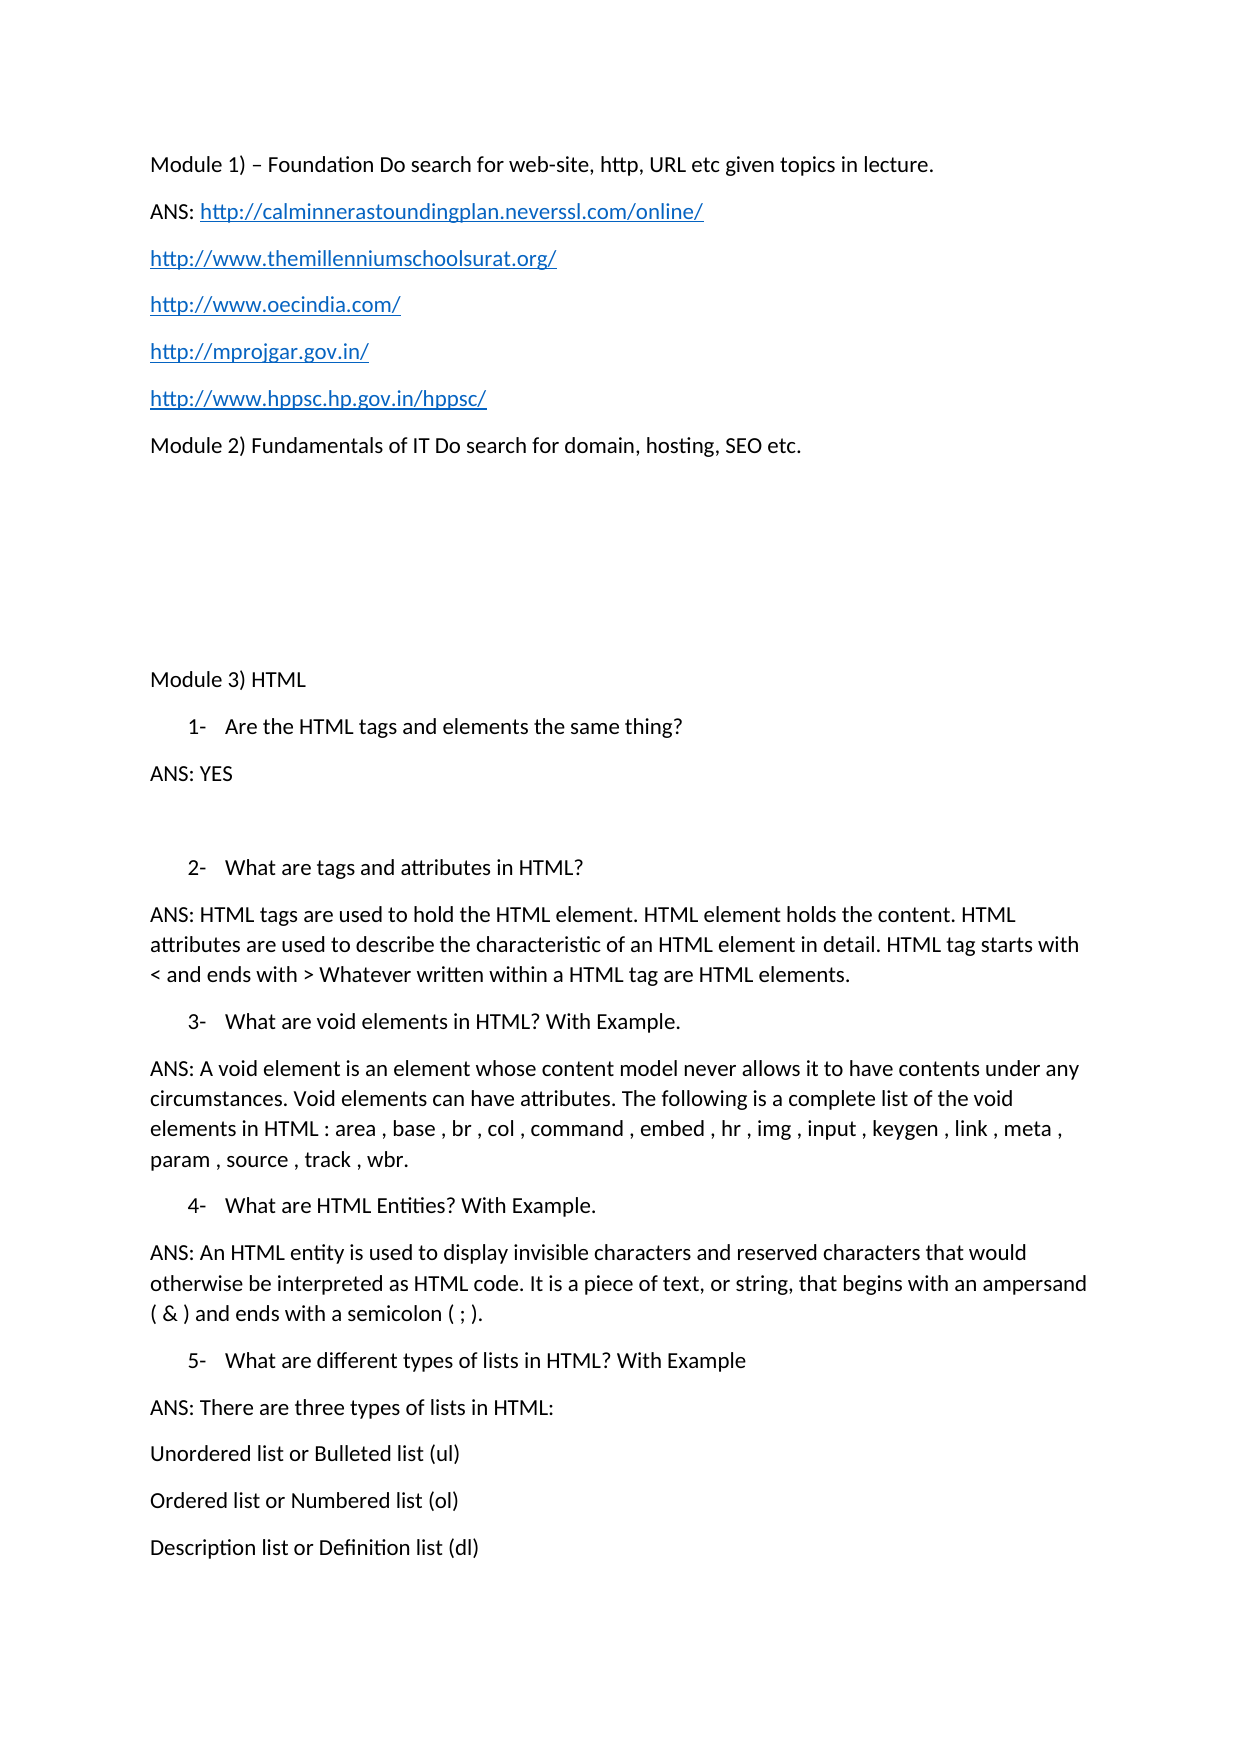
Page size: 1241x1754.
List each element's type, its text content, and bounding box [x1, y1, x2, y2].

text ANS: http://calminnerastoundingplan.neverssl.com/online/ [150, 197, 1090, 225]
text ANS: HTML tags are used to hold the HTML element. HTML element holds the content. HTML attributes are used to describe the characteristic of an HTML element in detail. HTML tag starts with < and ends with > Whatever written within a HTML tag are HTML elements. [150, 900, 1090, 988]
text ANS: An HTML entity is used to display invisible characters and reserved characters that would otherwise be interpreted as HTML code. It is a piece of text, or string, that begins with an ampersand ( & ) and ends with a semicolon ( ; ). [150, 1238, 1090, 1327]
text Module 2) Fundamentals of IT Do search for domain, hosting, SEO etc. [150, 431, 1090, 459]
text Ordered list or Numbered list (ol) [150, 1486, 1090, 1514]
text Module 3) HTML [150, 666, 1090, 694]
text Description list or Definition list (dl) [150, 1533, 1090, 1561]
text http://mprojgar.gov.in/ [150, 337, 1090, 366]
text ANS: A void element is an element whose content model never allows it to have contents under any circumstances. Void elements can have attributes. The following is a complete list of the void elements in HTML : area , base , br , col , command , embed , hr , img , input , keygen , link , meta , param , source , track , wbr. [150, 1054, 1090, 1173]
list What are different types of lists in HTML? With Example [187, 1346, 1090, 1374]
list What are tags and attributes in HTML? [187, 853, 1090, 881]
text ANS: YES [150, 759, 1090, 787]
list What are HTML Entities? With Example. [187, 1192, 1090, 1220]
text http://www.oecindia.com/ [150, 291, 1090, 319]
text Module 1) – Foundation Do search for web-site, http, URL etc given topics in lecture. [150, 150, 1090, 178]
text http://www.themillenniumschoolsurat.org/ [150, 244, 1090, 272]
text ANS: There are three types of lists in HTML: [150, 1393, 1090, 1421]
list What are void elements in HTML? With Example. [187, 1007, 1090, 1035]
text Unordered list or Bulleted list (ul) [150, 1439, 1090, 1468]
text http://www.hppsc.hp.gov.in/hppsc/ [150, 384, 1090, 412]
list Are the HTML tags and elements the same thing? [187, 712, 1090, 741]
